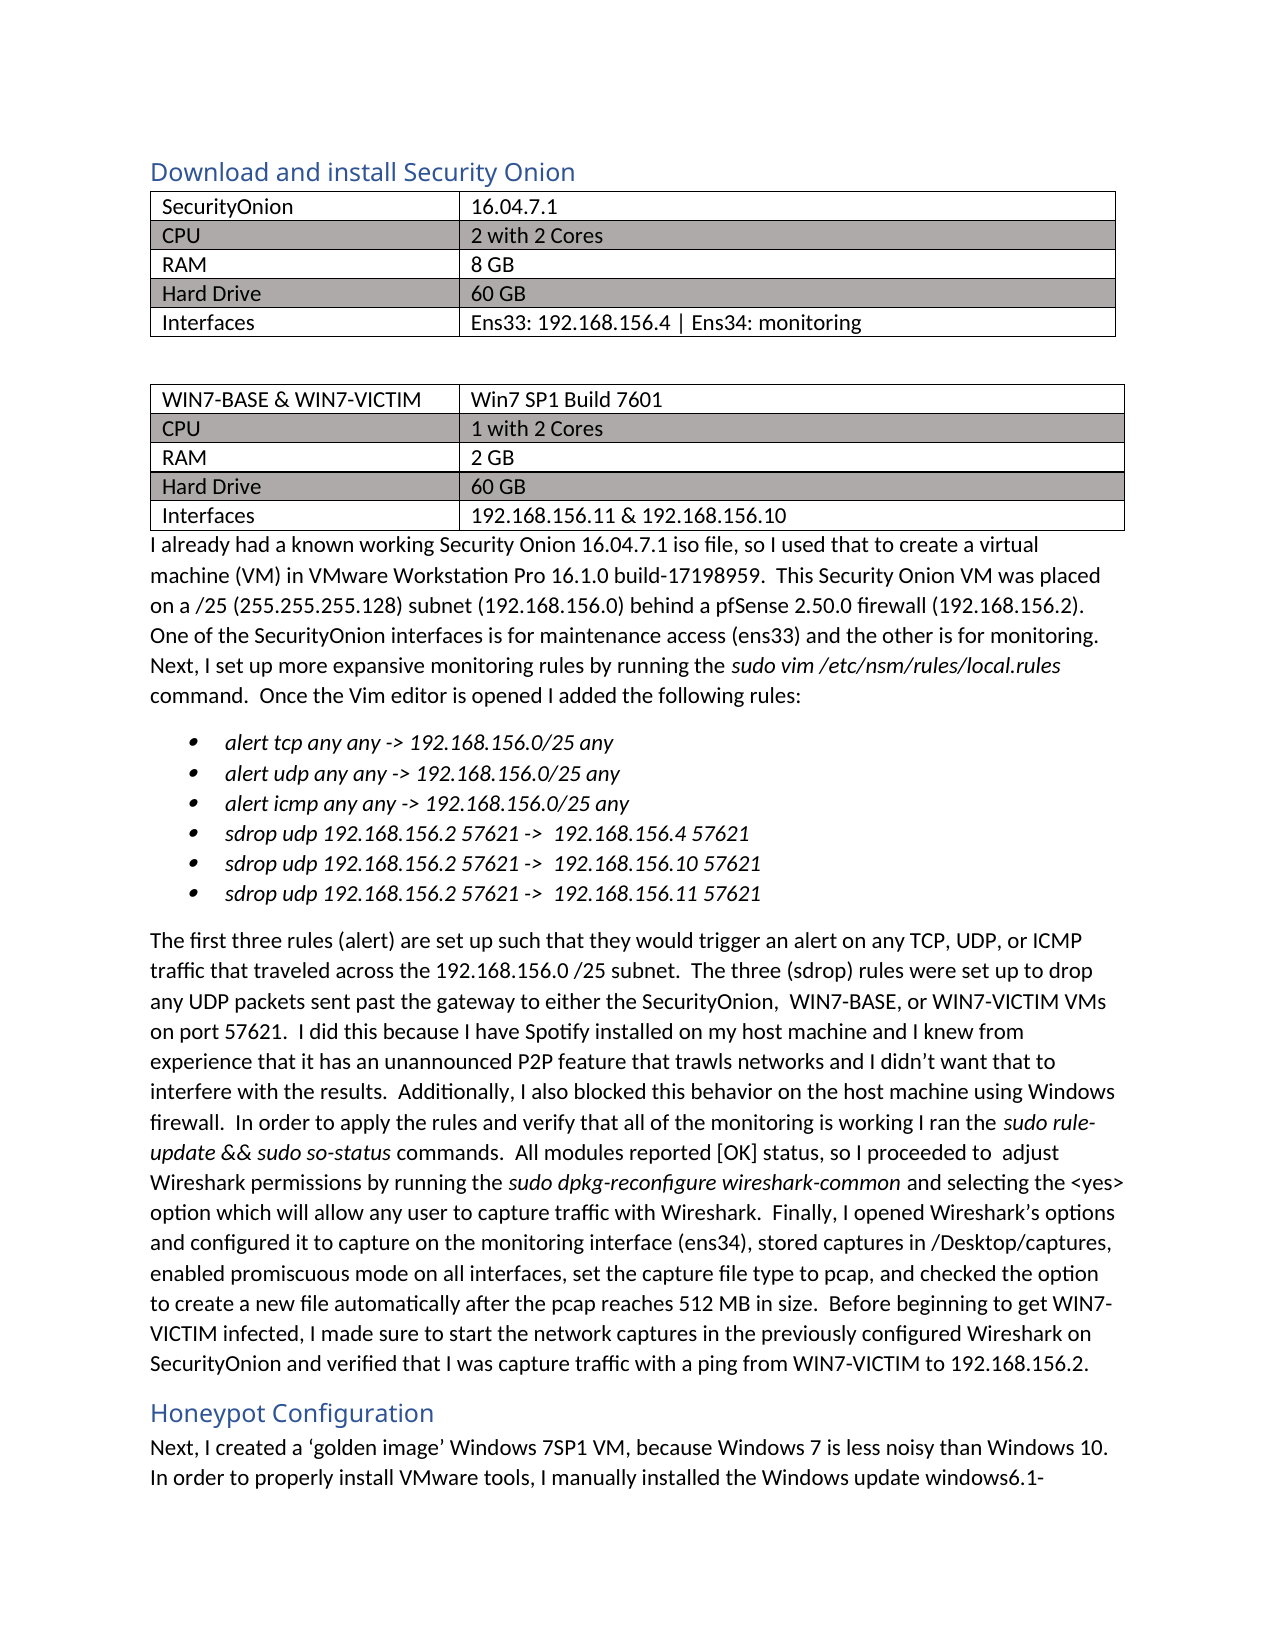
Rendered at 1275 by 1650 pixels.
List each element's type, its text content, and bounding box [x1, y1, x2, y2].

table_cell 2 GB [460, 443, 1124, 471]
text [150, 1433, 1125, 1491]
table_cell 192.168.156.11 & 192.168.156.10 [460, 501, 1124, 529]
table_cell 8 GB [460, 250, 1115, 278]
list alert udp any any -> 192.168.156.0/25 any [187, 759, 1125, 787]
table_cell CPU [151, 221, 459, 249]
list alert tcp any any -> 192.168.156.0/25 any [187, 728, 1125, 756]
table_header WIN7-BASE & WIN7-VICTIM [151, 385, 459, 413]
table_header Win7 SP1 Build 7601 [460, 385, 1124, 413]
list alert icmp any any -> 192.168.156.0/25 any [187, 789, 1125, 817]
text I already had a known working Security Onion 16.04.7.1 iso file, so I used that to create a virtual machine (VM) in VMware Workstation Pro 16.1.0 build-17198959. This Security Onion VM was placed on a /25 (255.255.255.128) subnet (192.168.156.0) behind a pfSense 2.50.0 firewall (192.168.156.2). One of the SecurityOnion interfaces is for maintenance access (ens33) and the other is for monitoring. Next, I set up more expansive monitoring rules by running the sudo vim /etc/nsm/rules/local.rules command. Once the Vim editor is opened I added the following rules: [150, 531, 1125, 709]
table_cell Interfaces [151, 501, 459, 529]
subtitle Honeypot Configuration [150, 1396, 1125, 1430]
table_cell Ens33: 192.168.156.4 | Ens34: monitoring [460, 308, 1115, 336]
subtitle Download and install Security Onion [150, 154, 1125, 188]
table_header SecurityOnion [151, 192, 459, 220]
text The first three rules (alert) are set up such that they would trigger an alert on any TCP, UDP, or ICMP traffic that traveled across the 192.168.156.0 /25 subnet. The three (sdrop) rules were set up to drop any UDP packets sent past the gateway to either the SecurityOnion, WIN7-BASE, or WIN7-VICTIM VMs on port 57621. I did this because I have Spotify installed on my host machine and I knew from experience that it has an unannounced P2P feature that trawls networks and I didn’t want that to interfere with the results. Additionally, I also blocked this behavior on the host machine using Windows firewall. In order to apply the rules and verify that all of the monitoring is working I ran the sudo rule-update && sudo so-status commands. All modules reported [OK] status, so I proceeded to adjust Wireshark permissions by running the sudo dpkg-reconfigure wireshark-common and selecting the <yes> option which will allow any user to capture traffic with Wireshark. Finally, I opened Wireshark’s options and configured it to capture on the monitoring interface (ens34), stored captures in /Desktop/captures, enabled promiscuous mode on all interfaces, set the capture file type to pcap, and checked the option to create a new file automatically after the pcap reaches 512 MB in size. Before beginning to get WIN7-VICTIM infected, I made sure to start the network captures in the previously configured Wireshark on SecurityOnion and verified that I was capture traffic with a ping from WIN7-VICTIM to 192.168.156.2. [150, 926, 1125, 1377]
list sdrop udp 192.168.156.2 57621 -> 192.168.156.11 57621 [187, 879, 1125, 907]
list sdrop udp 192.168.156.2 57621 -> 192.168.156.10 57621 [187, 849, 1125, 877]
table_cell 60 GB [460, 473, 1124, 500]
table_cell Interfaces [151, 308, 459, 336]
table_cell Hard Drive [151, 279, 459, 307]
table_cell RAM [151, 443, 459, 471]
table_cell Hard Drive [151, 473, 459, 500]
table_cell RAM [151, 250, 459, 278]
table_header 16.04.7.1 [460, 192, 1115, 220]
table_cell 60 GB [460, 279, 1115, 307]
table_cell 2 with 2 Cores [460, 221, 1115, 249]
list sdrop udp 192.168.156.2 57621 -> 192.168.156.4 57621 [187, 819, 1125, 847]
table_cell CPU [151, 414, 459, 442]
table_cell 1 with 2 Cores [460, 414, 1124, 442]
